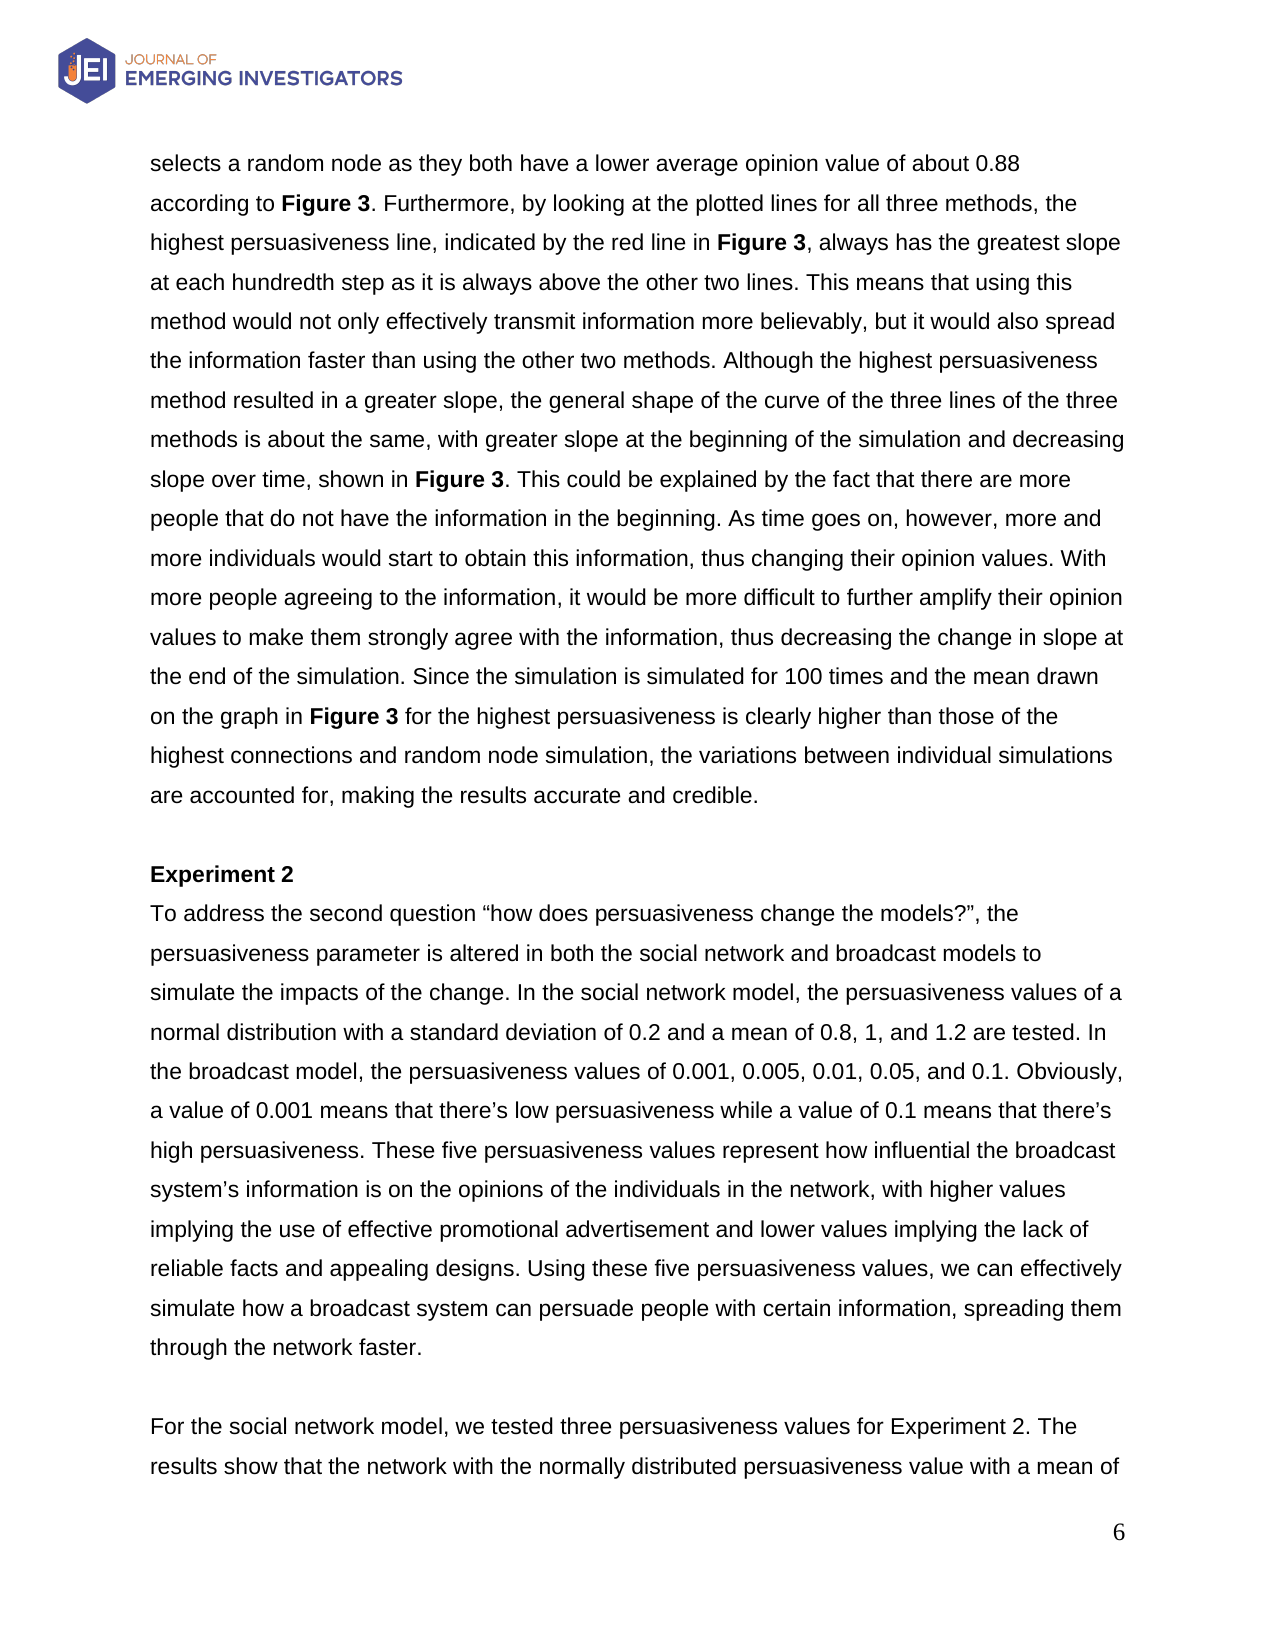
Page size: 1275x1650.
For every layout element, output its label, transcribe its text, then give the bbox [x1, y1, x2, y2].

text Experiment 2 [150, 861, 1125, 887]
picture [46, 26, 415, 116]
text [150, 150, 1125, 808]
text To address the second question “how does persuasiveness change the models?”, the persuasiveness parameter is altered in both the social network and broadcast models to simulate the impacts of the change. In the social network model, the persuasiveness values of a normal distribution with a standard deviation of 0.2 and a mean of 0.8, 1, and 1.2 are tested. In the broadcast model, the persuasiveness values of 0.001, 0.005, 0.01, 0.05, and 0.1. Obviously, a value of 0.001 means that there’s low persuasiveness while a value of 0.1 means that there’s high persuasiveness. These five persuasiveness values represent how influential the broadcast system’s information is on the opinions of the individuals in the network, with higher values implying the use of effective promotional advertisement and lower values implying the lack of reliable facts and appealing designs. Using these five persuasiveness values, we can effectively simulate how a broadcast system can persuade people with certain information, spreading them through the network faster. [150, 900, 1125, 1361]
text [150, 1413, 1125, 1479]
